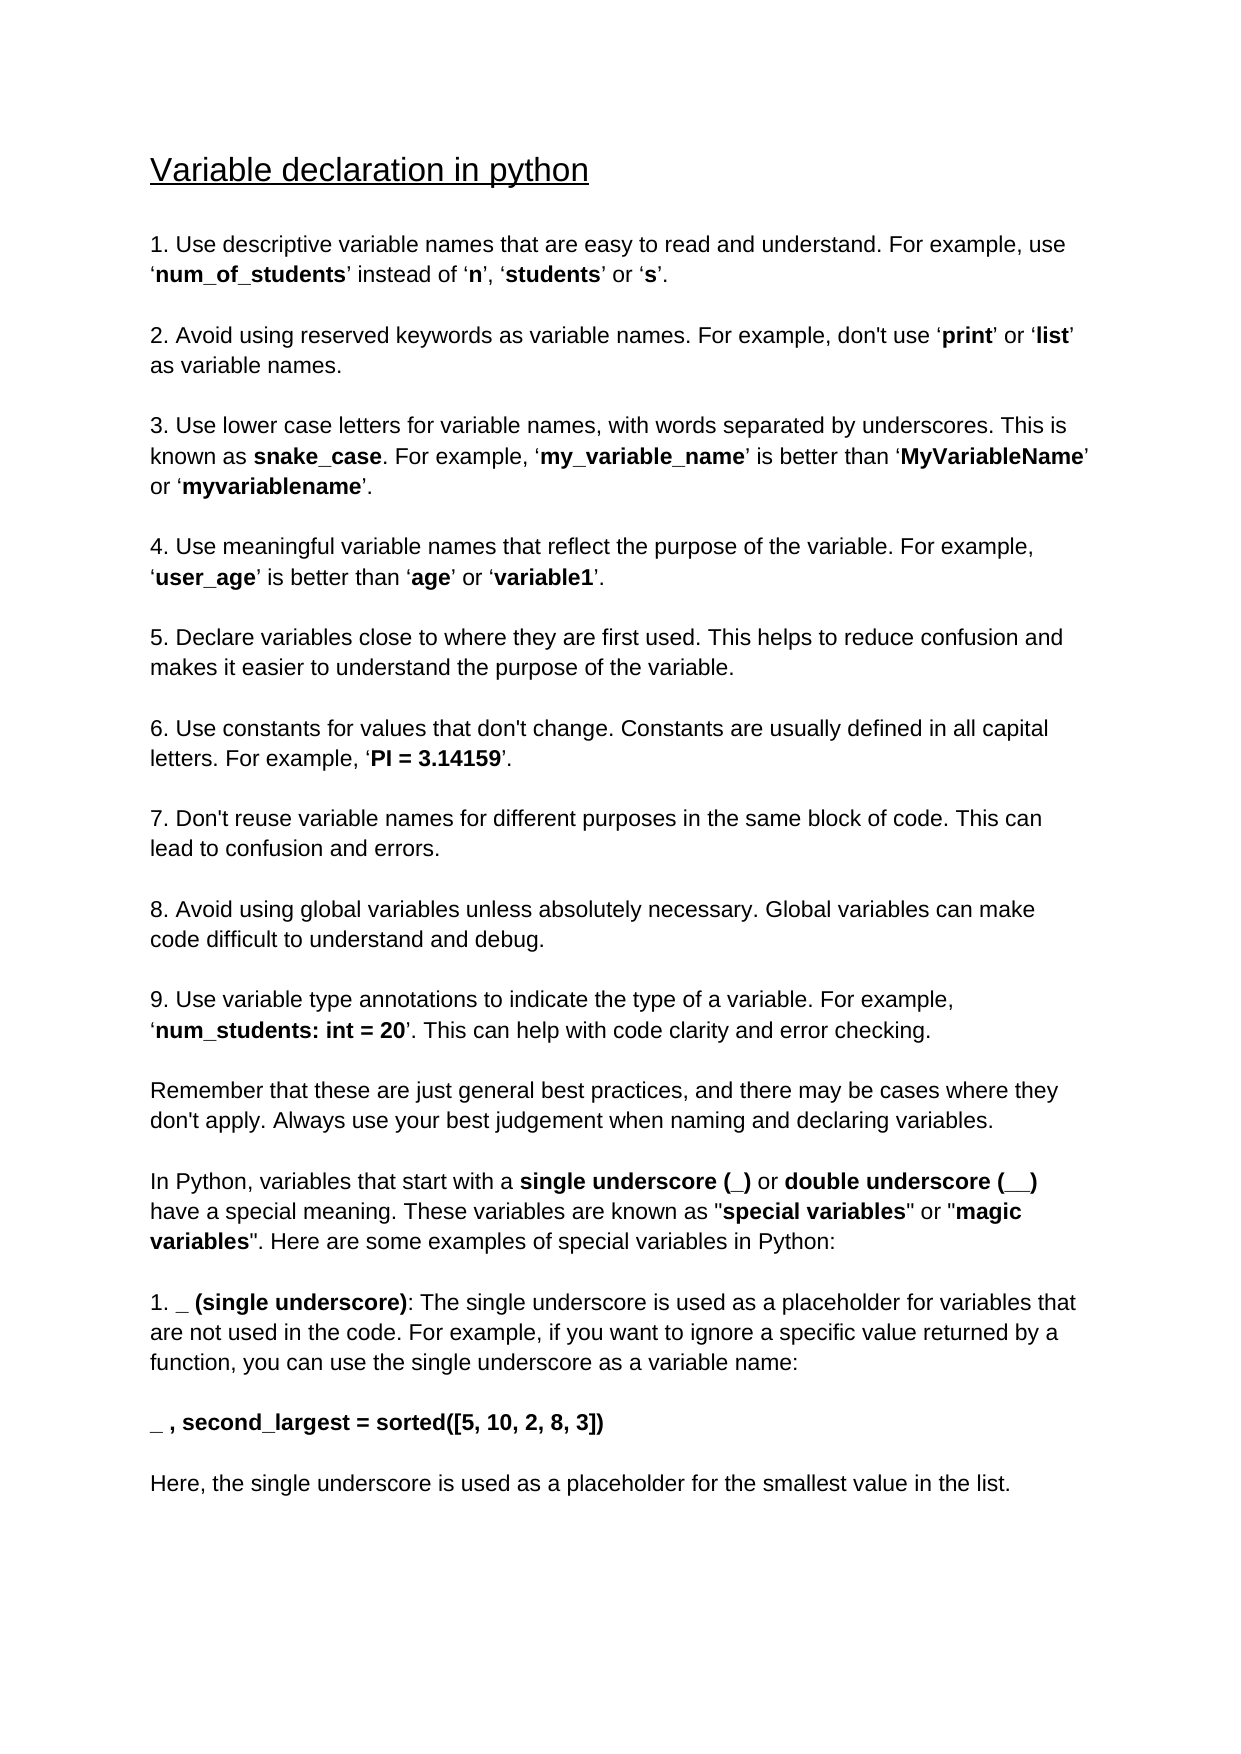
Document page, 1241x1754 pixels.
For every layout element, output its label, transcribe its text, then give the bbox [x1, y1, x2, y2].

text 9. Use variable type annotations to indicate the type of a variable. For example, ‘num_students: int = 20’. This can help with code clarity and error checking. [150, 986, 1090, 1043]
text Here, the single underscore is used as a placeholder for the smallest value in the list. [150, 1470, 1090, 1496]
text 2. Avoid using reserved keywords as variable names. For example, don't use ‘print’ or ‘list’ as variable names. [150, 322, 1090, 378]
text Remember that these are just general best practices, and there may be cases where they don't apply. Always use your best judgement when naming and declaring variables. [150, 1077, 1090, 1133]
text 7. Don't reuse variable names for different purposes in the same block of code. This can lead to confusion and errors. [150, 805, 1090, 862]
text 5. Declare variables close to where they are first used. This helps to reduce confusion and makes it easier to understand the purpose of the variable. [150, 624, 1090, 680]
text _ , second_largest = sorted([5, 10, 2, 8, 3]) [150, 1409, 1090, 1436]
text 3. Use lower case letters for variable names, with words separated by underscores. This is known as snake_case. For example, ‘my_variable_name’ is better than ‘MyVariableName’ or ‘myvariablename’. [150, 412, 1090, 499]
text 1. _ (single underscore): The single underscore is used as a placeholder for variables that are not used in the code. For example, if you want to ignore a specific value returned by a function, you can use the single underscore as a variable name: [150, 1288, 1090, 1375]
text In Python, variables that start with a single underscore (_) or double underscore (__) have a special meaning. These variables are known as "special variables" or "magic variables". Here are some examples of special variables in Python: [150, 1168, 1090, 1254]
subtitle Variable declaration in python [150, 150, 1090, 188]
text 6. Use constants for values that don't change. Constants are usually defined in all capital letters. For example, ‘PI = 3.14159’. [150, 714, 1090, 771]
text 1. Use descriptive variable names that are easy to read and understand. For example, use ‘num_of_students’ instead of ‘n’, ‘students’ or ‘s’. [150, 231, 1090, 288]
text 4. Use meaningful variable names that reflect the purpose of the variable. For example, ‘user_age’ is better than ‘age’ or ‘variable1’. [150, 533, 1090, 590]
text 8. Avoid using global variables unless absolutely necessary. Global variables can make code difficult to understand and debug. [150, 896, 1090, 952]
